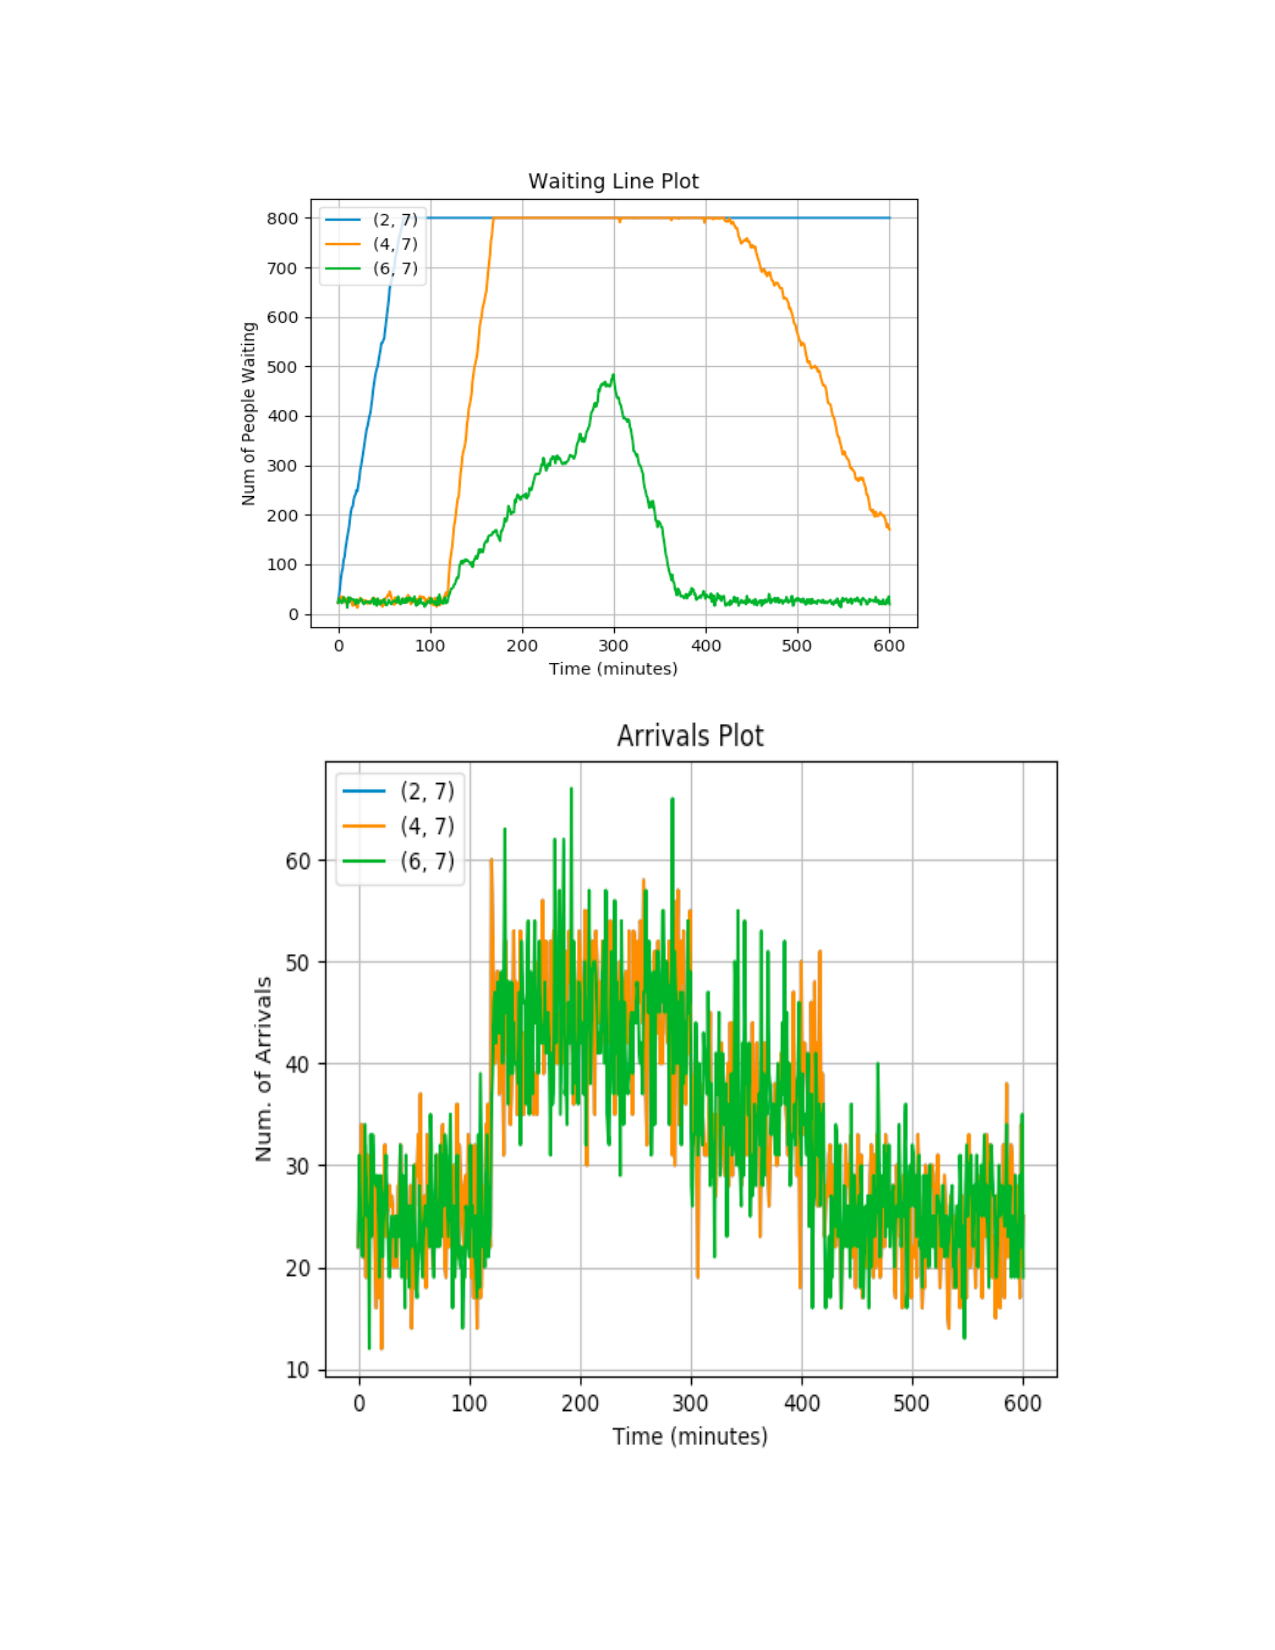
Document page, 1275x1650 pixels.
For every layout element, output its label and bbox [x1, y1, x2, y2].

picture [225, 150, 1104, 1455]
